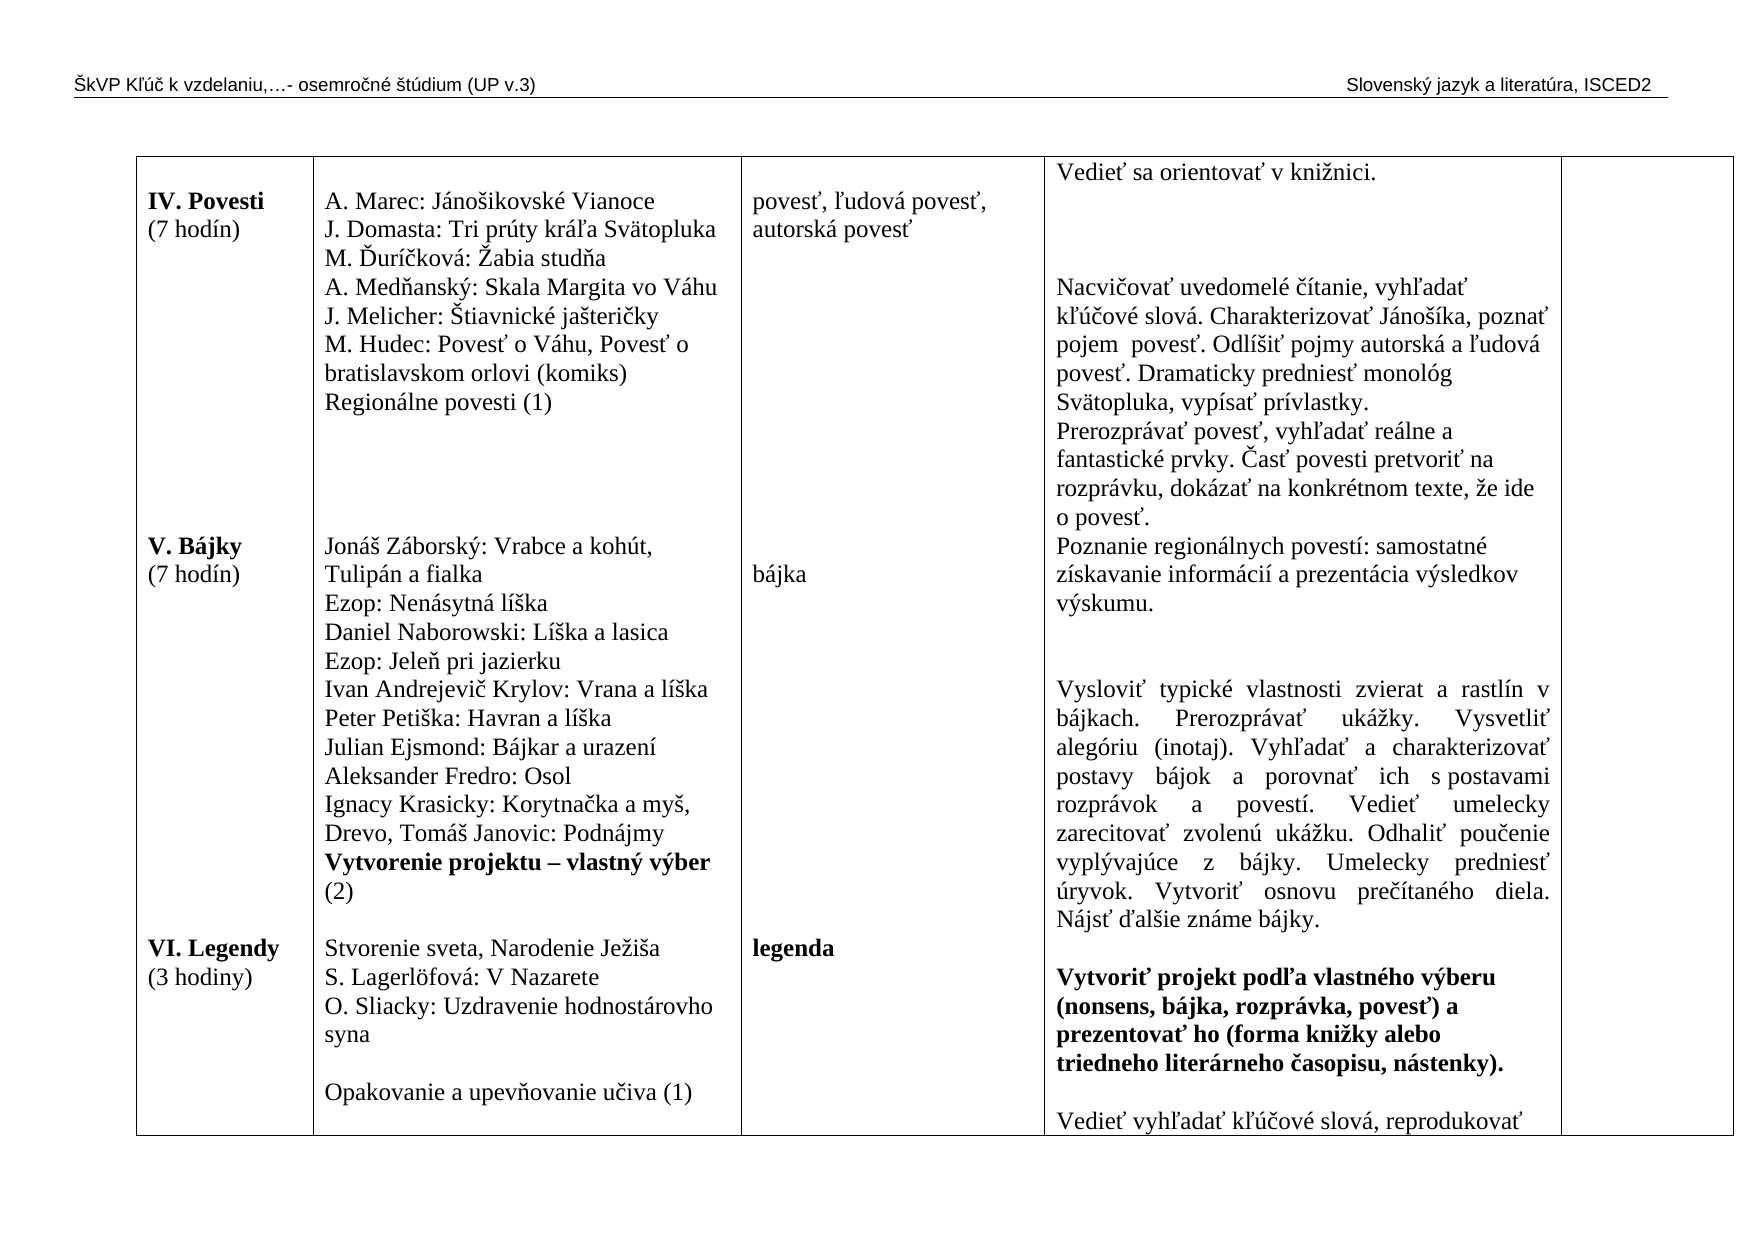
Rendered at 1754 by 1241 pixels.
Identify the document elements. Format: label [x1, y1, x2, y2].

table_cell [314, 157, 741, 1134]
table_cell [742, 157, 1044, 1134]
table_cell [1045, 157, 1561, 1134]
table_cell [1562, 157, 1733, 1134]
table_cell [137, 157, 313, 1134]
